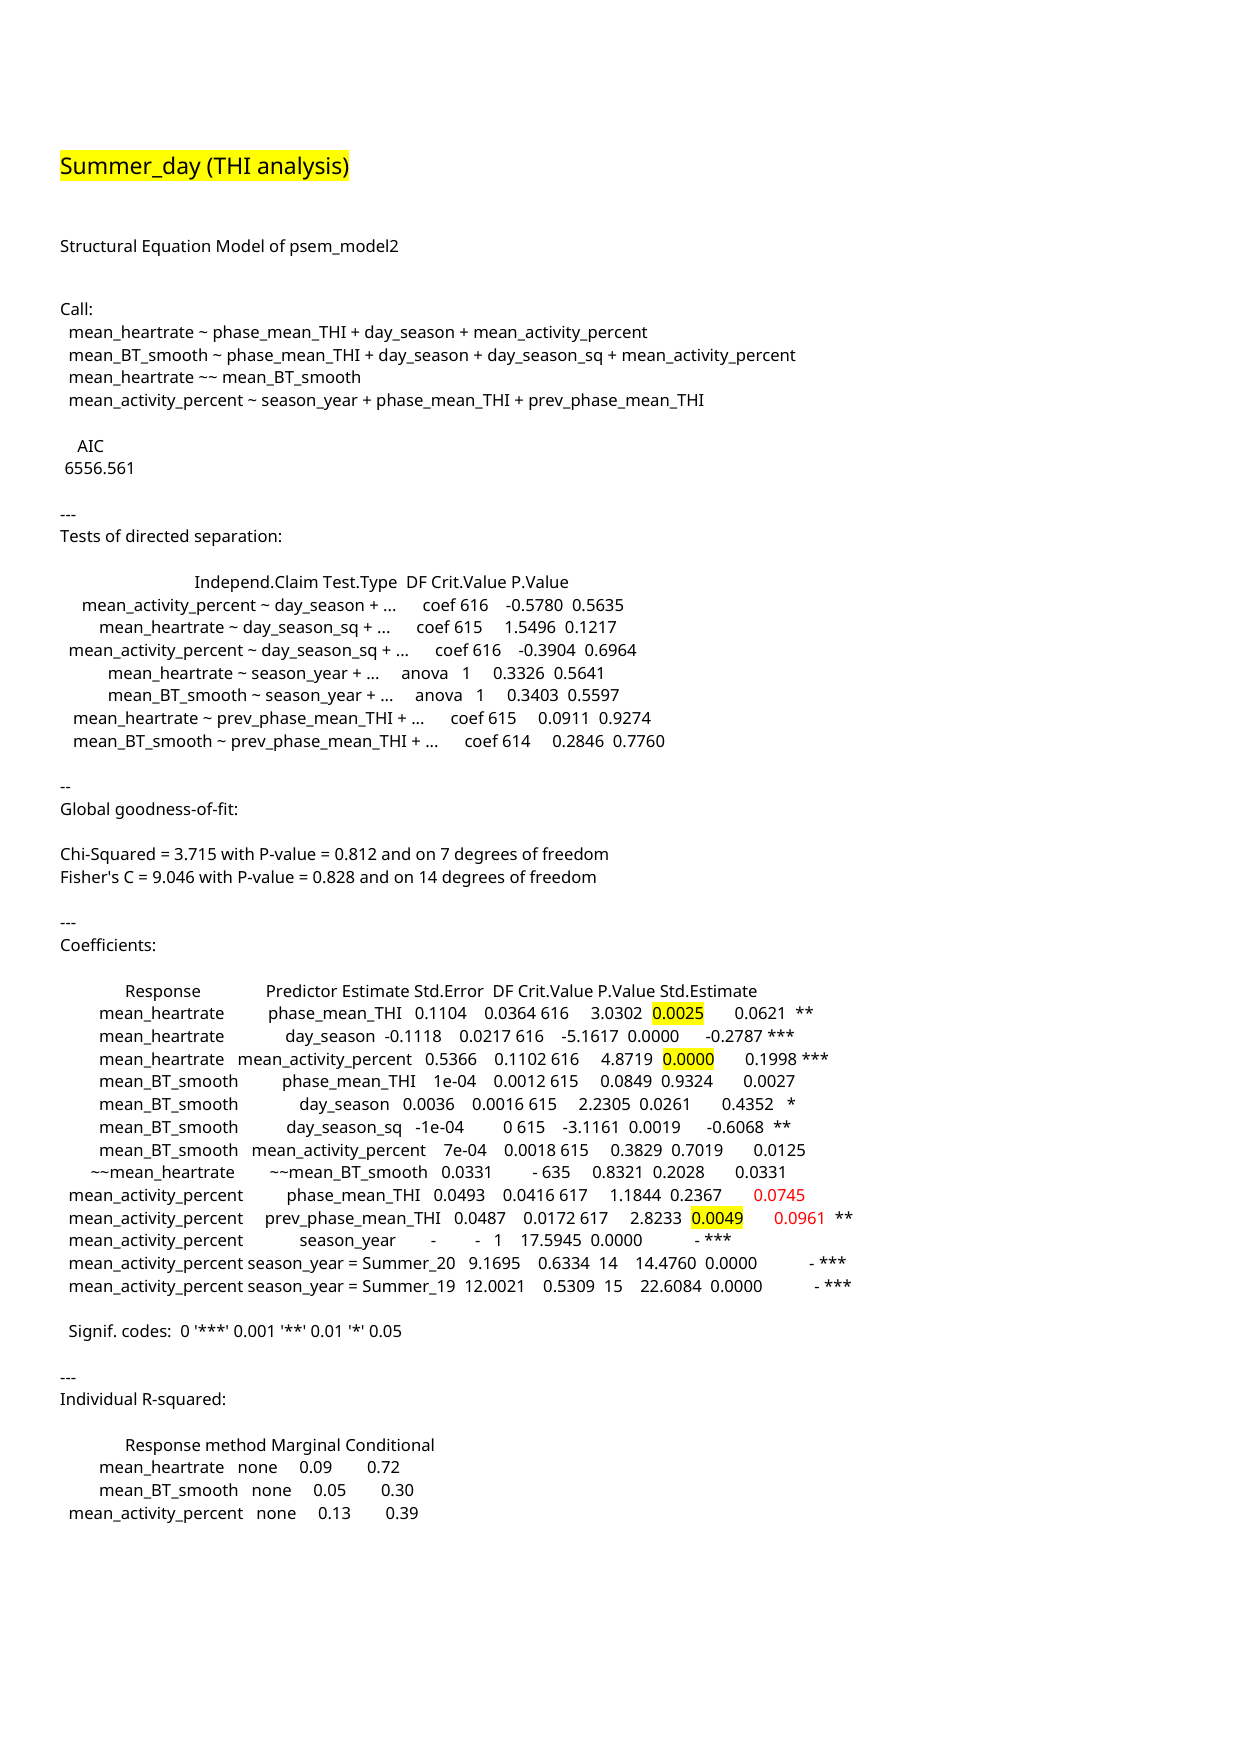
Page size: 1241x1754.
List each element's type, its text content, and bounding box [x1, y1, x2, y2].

text Fisher's C = 9.046 with P-value = 0.828 and on 14 degrees of freedom [60, 866, 1180, 888]
text AIC [60, 434, 1180, 457]
text mean_heartrate mean_activity_percent 0.5366 0.1102 616 4.8719 0.0000 0.1998 *** [60, 1047, 1180, 1070]
text --- [60, 502, 1180, 525]
text mean_heartrate ~ prev_phase_mean_THI + ... coef 615 0.0911 0.9274 [60, 707, 1180, 729]
text mean_BT_smooth ~ phase_mean_THI + day_season + day_season_sq + mean_activity_percent [60, 343, 1180, 366]
text mean_activity_percent season_year - - 1 17.5945 0.0000 - *** [60, 1229, 1180, 1252]
text 6556.561 [60, 457, 1180, 480]
text mean_activity_percent season_year = Summer_20 9.1695 0.6334 14 14.4760 0.0000 - *** [60, 1252, 1180, 1274]
text Structural Equation Model of psem_model2 [60, 234, 1180, 257]
text Global goodness-of-fit: [60, 798, 1180, 820]
text Response Predictor Estimate Std.Error DF Crit.Value P.Value Std.Estimate [60, 979, 1180, 1002]
text mean_heartrate phase_mean_THI 0.1104 0.0364 616 3.0302 0.0025 0.0621 ** [704, 1002, 1180, 1025]
text Signif. codes: 0 '***' 0.001 '**' 0.01 '*' 0.05 [60, 1320, 1180, 1343]
text Independ.Claim Test.Type DF Crit.Value P.Value [60, 571, 1180, 593]
text mean_BT_smooth none 0.05 0.30 [60, 1479, 1180, 1502]
text mean_activity_percent ~ day_season_sq + ... coef 616 -0.3904 0.6964 [60, 639, 1180, 661]
text mean_activity_percent none 0.13 0.39 [60, 1502, 1180, 1524]
text Summer_day (THI analysis) [60, 150, 1180, 215]
text mean_BT_smooth mean_activity_percent 7e-04 0.0018 615 0.3829 0.7019 0.0125 [60, 1138, 1180, 1161]
text --- [60, 1365, 1180, 1388]
text mean_activity_percent ~ day_season + ... coef 616 -0.5780 0.5635 [60, 593, 1180, 616]
text Response method Marginal Conditional [60, 1433, 1180, 1456]
text Tests of directed separation: [60, 525, 1180, 548]
text mean_heartrate none 0.09 0.72 [60, 1456, 1180, 1479]
text Coefficients: [60, 934, 1180, 957]
text mean_activity_percent ~ season_year + phase_mean_THI + prev_phase_mean_THI [60, 389, 1180, 412]
text mean_heartrate phase_mean_THI 0.1104 0.0364 616 3.0302 0.0025 0.0621 ** [60, 1002, 652, 1025]
text mean_heartrate day_season -0.1118 0.0217 616 -5.1617 0.0000 -0.2787 *** [60, 1025, 1180, 1047]
text mean_heartrate ~~ mean_BT_smooth [60, 366, 1180, 389]
text mean_activity_percent prev_phase_mean_THI 0.0487 0.0172 617 2.8233 0.0049 0.0961 ** [743, 1206, 1180, 1229]
text mean_BT_smooth day_season 0.0036 0.0016 615 2.2305 0.0261 0.4352 * [60, 1093, 1180, 1116]
text mean_BT_smooth day_season_sq -1e-04 0 615 -3.1161 0.0019 -0.6068 ** [60, 1116, 1180, 1138]
text ~~mean_heartrate ~~mean_BT_smooth 0.0331 - 635 0.8321 0.2028 0.0331 [60, 1161, 1180, 1184]
text mean_BT_smooth phase_mean_THI 1e-04 0.0012 615 0.0849 0.9324 0.0027 [60, 1070, 1180, 1093]
text mean_activity_percent season_year = Summer_19 12.0021 0.5309 15 22.6084 0.0000 - *** [60, 1274, 1180, 1297]
text mean_activity_percent prev_phase_mean_THI 0.0487 0.0172 617 2.8233 0.0049 0.0961 ** [60, 1206, 691, 1229]
text Chi-Squared = 3.715 with P-value = 0.812 and on 7 degrees of freedom [60, 843, 1180, 866]
text mean_BT_smooth ~ prev_phase_mean_THI + ... coef 614 0.2846 0.7760 [60, 729, 1180, 752]
text --- [60, 911, 1180, 934]
text mean_heartrate ~ season_year + ... anova 1 0.3326 0.5641 [60, 661, 1180, 684]
text Individual R-squared: [60, 1388, 1180, 1411]
text mean_activity_percent phase_mean_THI 0.0493 0.0416 617 1.1844 0.2367 0.0745 [60, 1184, 1180, 1206]
text mean_heartrate ~ phase_mean_THI + day_season + mean_activity_percent [60, 321, 1180, 343]
text mean_heartrate ~ day_season_sq + ... coef 615 1.5496 0.1217 [60, 616, 1180, 639]
text Call: [60, 298, 1180, 321]
text mean_BT_smooth ~ season_year + ... anova 1 0.3403 0.5597 [60, 684, 1180, 707]
text -- [60, 775, 1180, 798]
